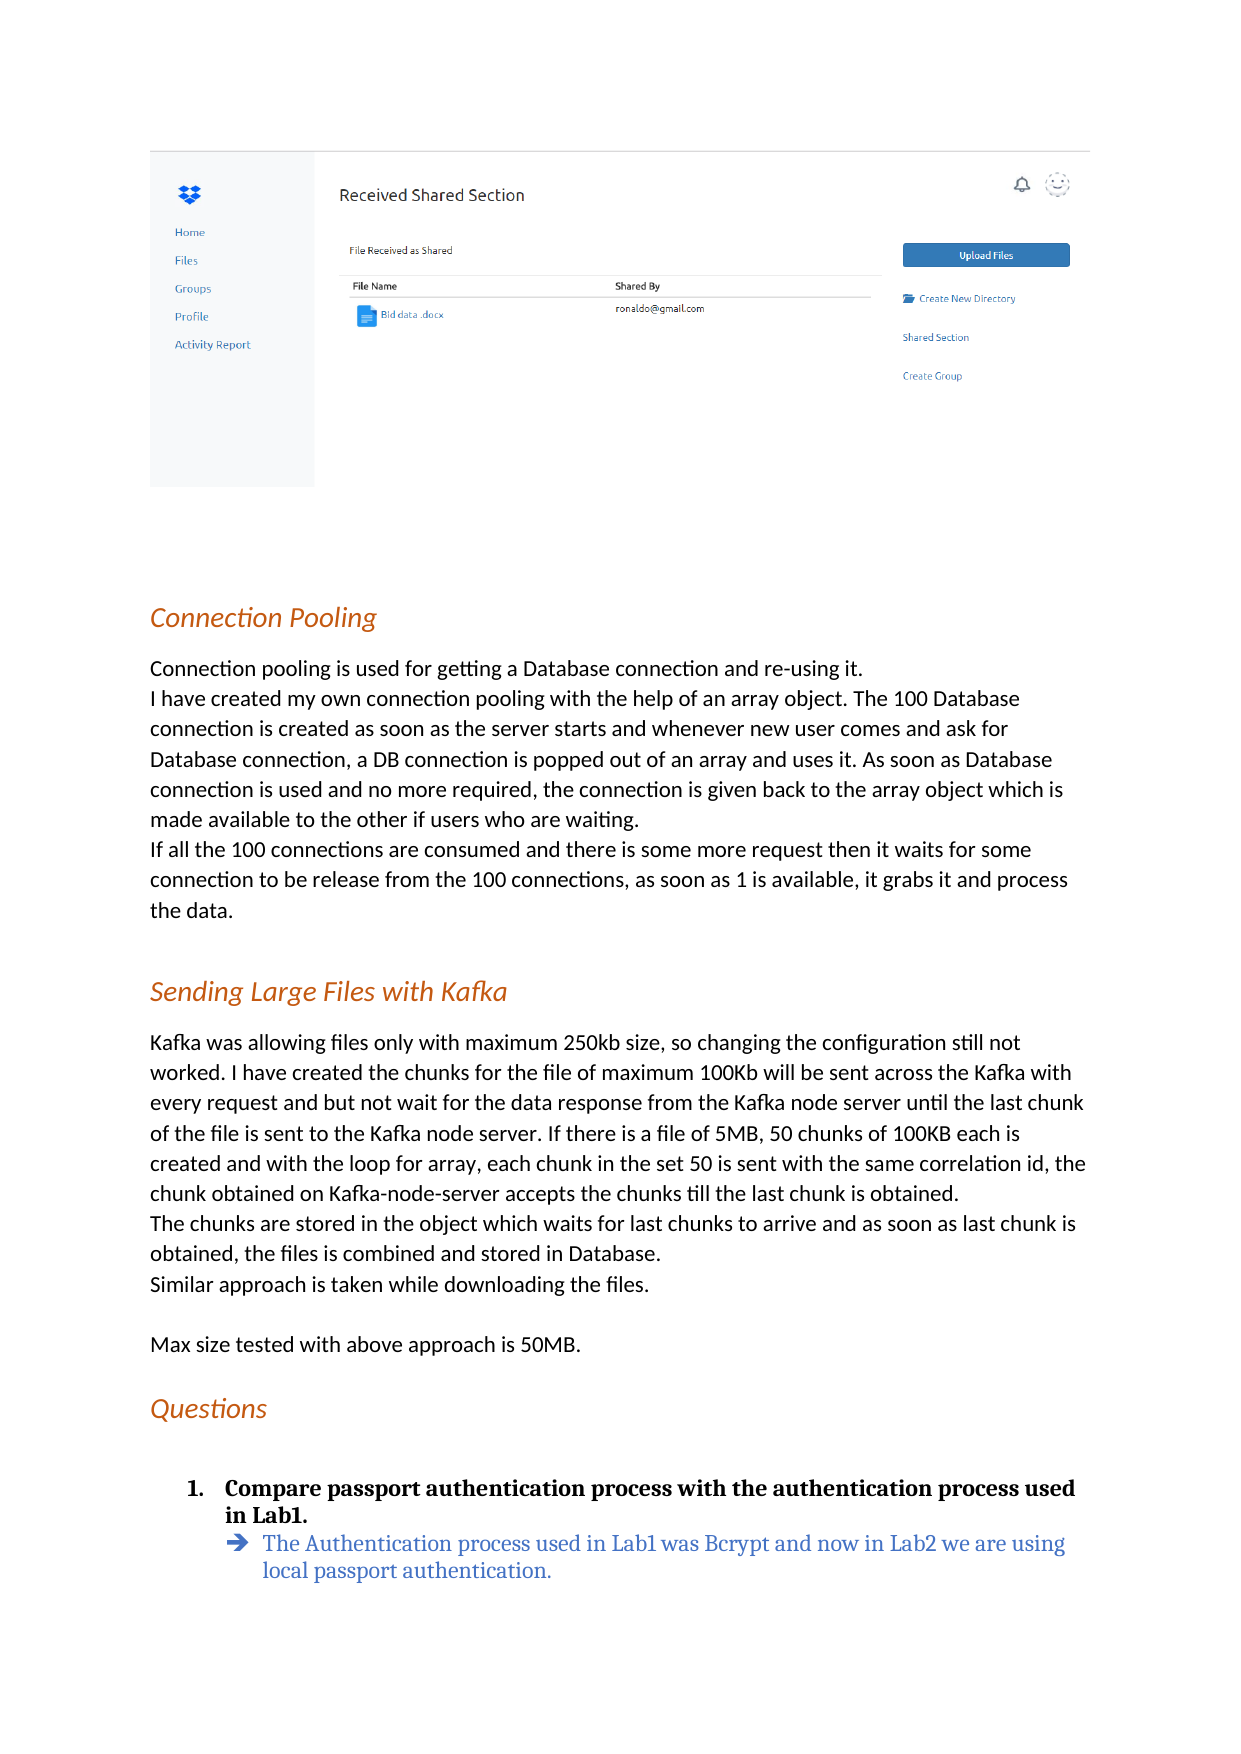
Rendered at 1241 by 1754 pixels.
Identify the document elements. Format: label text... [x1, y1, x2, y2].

text Connection pooling is used for getting a Database connection and re-using it. [150, 654, 1090, 682]
text The chunks are stored in the object which waits for last chunks to arrive and as soon as last chunk is obtained, the files is combined and stored in Database. [150, 1209, 1090, 1267]
text Similar approach is taken while downloading the files. [150, 1270, 1090, 1298]
text If all the 100 connections are consumed and there is some more request then it waits for some connection to be release from the 100 connections, as soon as 1 is available, it grabs it and process the data. [150, 835, 1090, 924]
text Connection Pooling [150, 599, 1090, 635]
list Compare passport authentication process with the authentication process used in Lab1. [187, 1474, 1090, 1529]
text I have created my own connection pooling with the help of an array object. The 100 Database connection is created as soon as the server starts and whenever new user comes and ask for Database connection, a DB connection is popped out of an array and uses it. As soon as Database connection is used and no more required, the connection is given back to the array object which is made available to the other if users who are waiting. [150, 684, 1090, 833]
text Sending Large Files with Kafka [150, 973, 1090, 1008]
list The Authentication process used in Lab1 was Bcrypt and now in Lab2 we are using local passport authentication. [225, 1529, 1090, 1585]
text Kafka was allowing files only with maximum 250kb size, so changing the configuration still not worked. I have created the chunks for the file of maximum 100Kb will be sent across the Kafka with every request and but not wait for the data response from the Kafka node server until the last chunk of the file is sent to the Kafka node server. If there is a file of 5MB, 50 chunks of 100KB each is created and with the loop for array, each chunk in the set 50 is sent with the same correlation id, the chunk obtained on Kafka-node-server accepts the chunks till the last chunk is obtained. [150, 1028, 1090, 1207]
picture [150, 150, 1091, 487]
text Max size tested with above approach is 50MB. [150, 1330, 1090, 1358]
text Questions [150, 1391, 1090, 1426]
